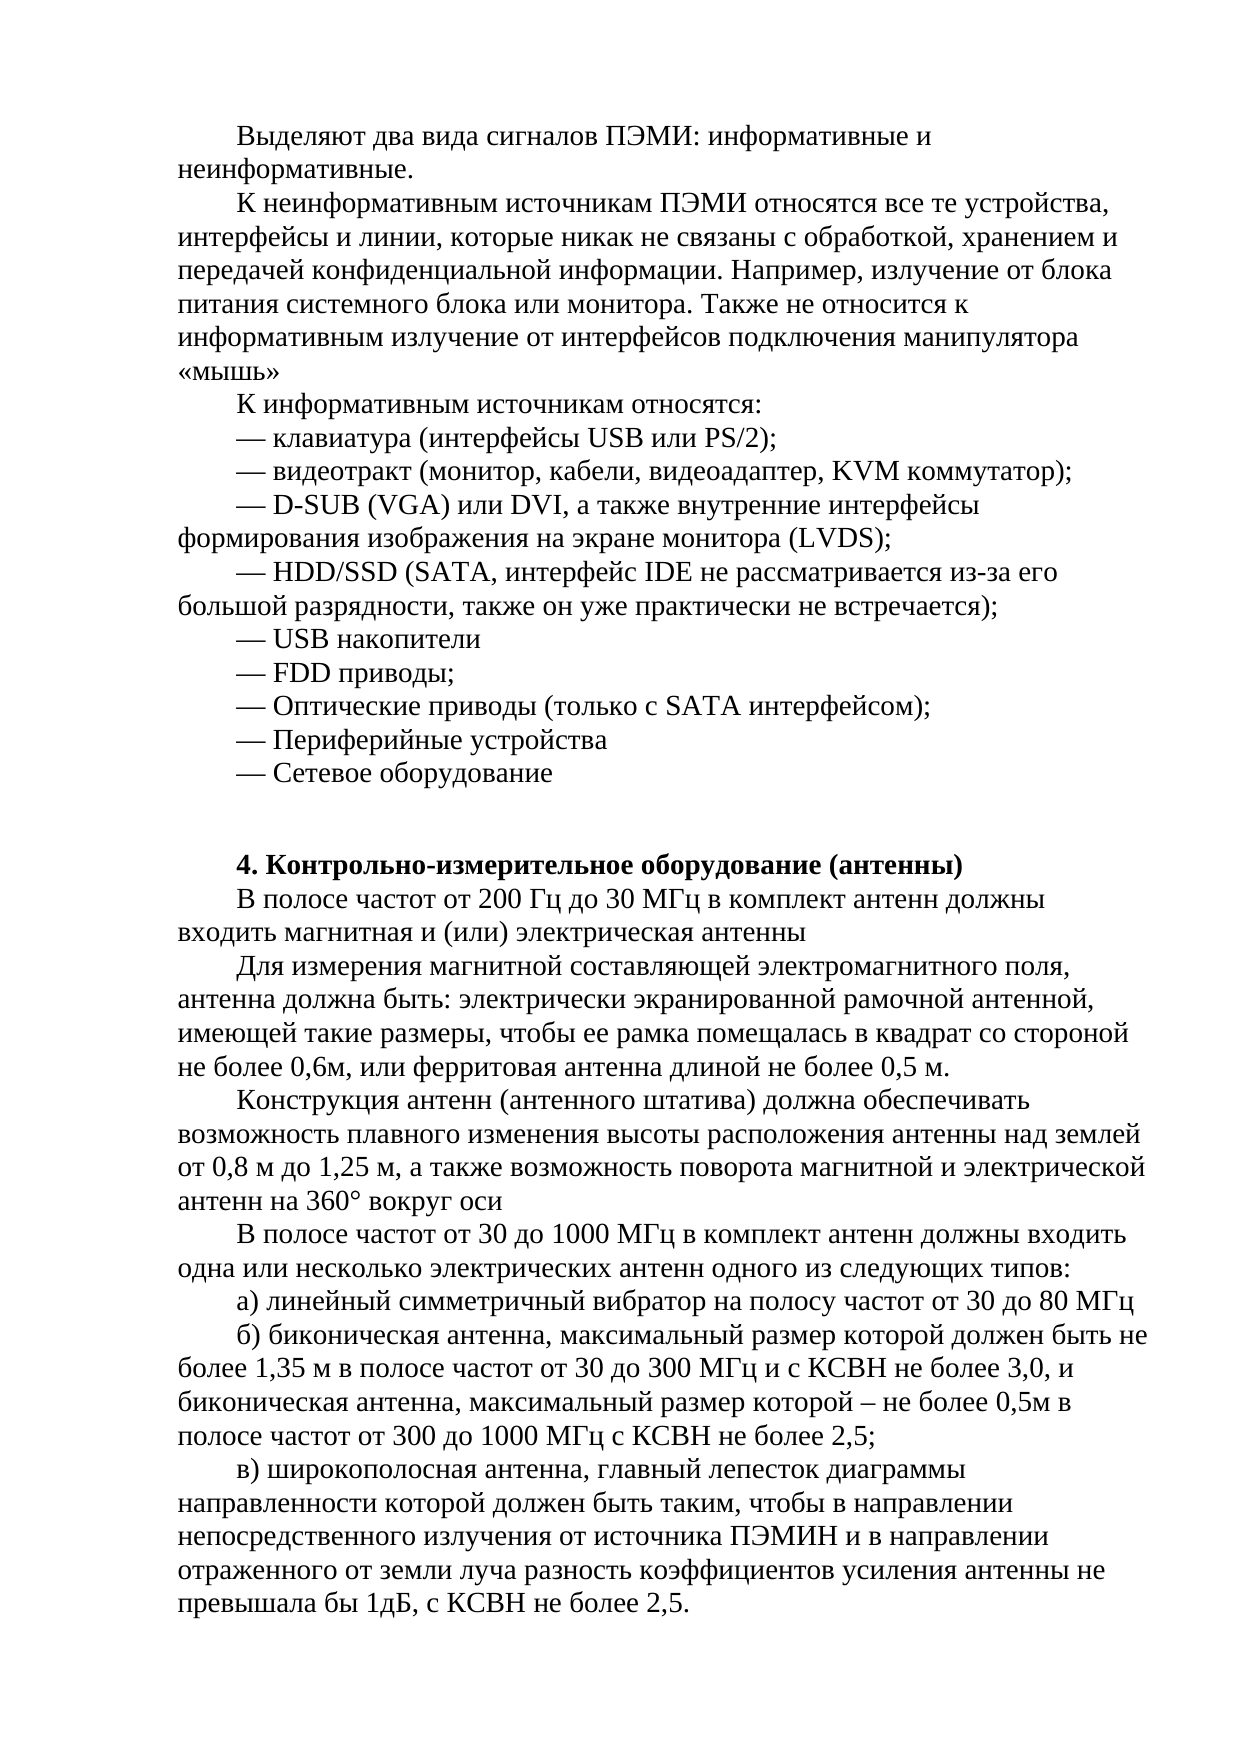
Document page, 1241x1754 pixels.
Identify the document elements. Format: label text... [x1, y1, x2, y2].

text а) линейный симметричный вибратор на полосу частот от 30 до 80 МГц [177, 1283, 1152, 1317]
text Выделяют два вида сигналов ПЭМИ: информативные и неинформативные. [177, 118, 1152, 185]
text — FDD приводы; [177, 655, 1152, 688]
text — клавиатура (интерфейсы USB или PS/2); [177, 420, 1152, 453]
text 4. Контрольно-измерительное оборудование (антенны) [177, 847, 1152, 881]
text К информативным источникам относятся: [177, 386, 1152, 420]
text — Периферийные устройства [177, 722, 1152, 755]
text — D-SUB (VGA) или DVI, а также внутренние интерфейсы формирования изображения на экране монитора (LVDS); [177, 487, 1152, 554]
text — Сетевое оборудование [177, 755, 1152, 789]
text в) широкополосная антенна, главный лепесток диаграммы направленности которой должен быть таким, чтобы в направлении непосредственного излучения от источника ПЭМИН и в направлении отраженного от земли луча разность коэффициентов усиления антенны не превышала бы 1дБ, с КСВН не более 2,5. [177, 1451, 1152, 1619]
text — видеотракт (монитор, кабели, видеоадаптер, KVM коммутатор); [177, 453, 1152, 487]
text — Оптические приводы (только с SATA интерфейсом); [177, 688, 1152, 722]
text б) биконическая антенна, максимальный размер которой должен быть не более 1,35 м в полосе частот от 30 до 300 МГц и с КСВН не более 3,0, и биконическая антенна, максимальный размер которой – не более 0,5м в полосе частот от 300 до 1000 МГц с КСВН не более 2,5; [177, 1317, 1152, 1451]
text — HDD/SSD (SATA, интерфейс IDE не рассматривается из-за его большой разрядности, также он уже практически не встречается); [177, 554, 1152, 621]
text К неинформативным источникам ПЭМИ относятся все те устройства, интерфейсы и линии, которые никак не связаны с обработкой, хранением и передачей конфиденциальной информации. Например, излучение от блока питания системного блока или монитора. Также не относится к информативным излучение от интерфейсов подключения манипулятора «мышь» [177, 185, 1152, 386]
text В полосе частот от 200 Гц до 30 МГц в комплект антенн должны входить магнитная и (или) электрическая антенны [177, 881, 1152, 948]
text В полосе частот от 30 до 1000 МГц в комплект антенн должны входить одна или несколько электрических антенн одного из следующих типов: [177, 1216, 1152, 1283]
text Для измерения магнитной составляющей электромагнитного поля, антенна должна быть: электрически экранированной рамочной антенной, имеющей такие размеры, чтобы ее рамка помещалась в квадрат со стороной не более 0,6м, или ферритовая антенна длиной не более 0,5 м. [177, 948, 1152, 1082]
text Конструкция антенн (антенного штатива) должна обеспечивать возможность плавного изменения высоты расположения антенны над землей от 0,8 м до 1,25 м, а также возможность поворота магнитной и электрической антенн на 360° вокруг оси [177, 1082, 1152, 1216]
text — USB накопители [177, 621, 1152, 655]
